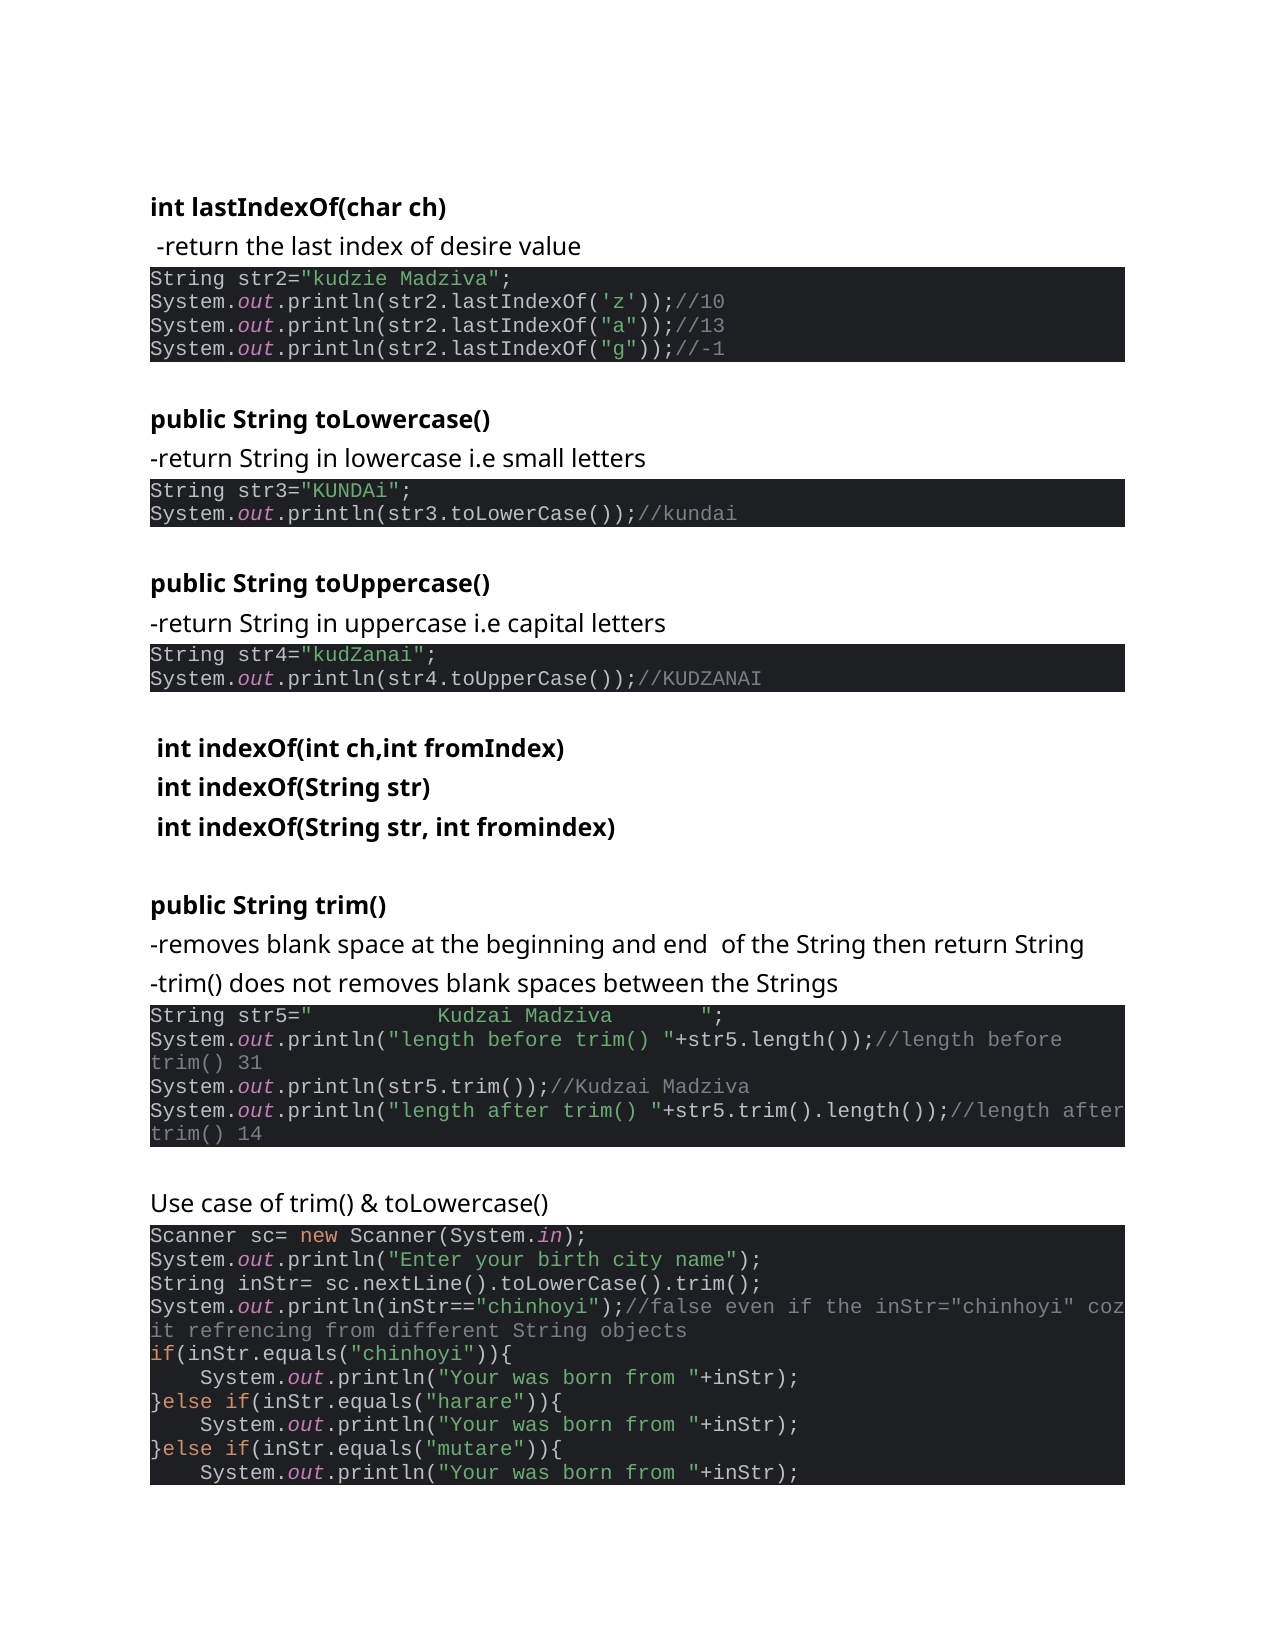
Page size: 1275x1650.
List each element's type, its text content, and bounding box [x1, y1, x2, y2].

text String str3="KUNDAi"; System.out.println(str3.toLowerCase());//kundai [150, 479, 1125, 527]
text -removes blank space at the beginning and end of the String then return String [150, 927, 1125, 961]
text public String toLowercase() [150, 401, 1125, 435]
text Use case of trim() & toLowercase() [150, 1186, 1125, 1220]
text -return String in uppercase i.e capital letters [150, 605, 1125, 639]
text public String trim() [150, 887, 1125, 922]
text int indexOf(String str) [150, 770, 1125, 804]
text String str4="kudZanai"; System.out.println(str4.toUpperCase());//KUDZANAI [150, 644, 1125, 692]
text String str2="kudzie Madziva"; System.out.println(str2.lastIndexOf('z'));//10 System.out.println(str2.lastIndexOf("a"));//13 System.out.println(str2.lastIndexOf("g"));//-1 [150, 267, 1125, 362]
text -trim() does not removes blank spaces between the Strings [150, 966, 1125, 1000]
text String str5=" Kudzai Madziva "; System.out.println("length before trim() "+str5.length());//length before trim() 31 System.out.println(str5.trim());//Kudzai Madziva System.out.println("length after trim() "+str5.trim().length());//length after trim() 14 [150, 1005, 1125, 1147]
text -return String in lowercase i.e small letters [150, 440, 1125, 474]
text int lastIndexOf(char ch) -return the last index of desire value [150, 189, 1125, 262]
text int indexOf(String str, int fromindex) [150, 809, 1125, 843]
text public String toUppercase() [150, 566, 1125, 600]
text int indexOf(int ch,int fromIndex) [150, 731, 1125, 765]
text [150, 1225, 1125, 1485]
